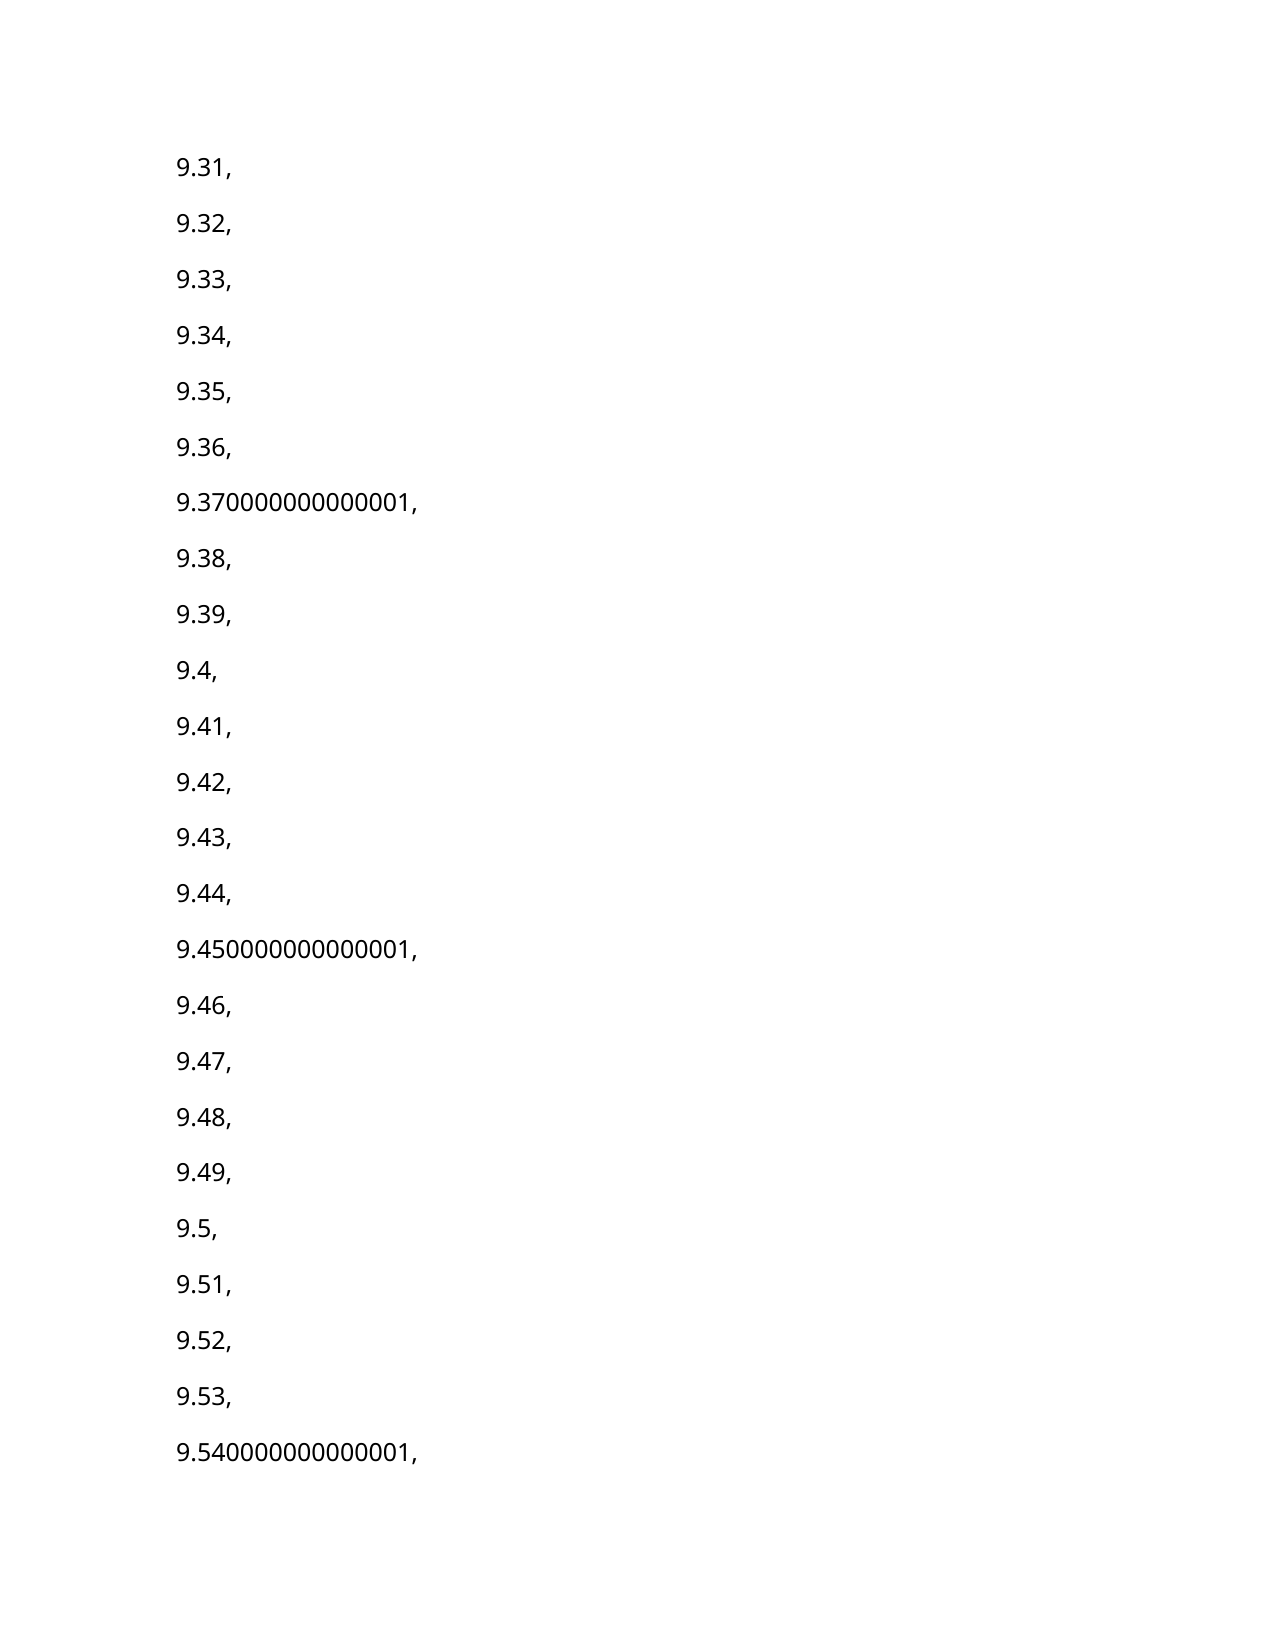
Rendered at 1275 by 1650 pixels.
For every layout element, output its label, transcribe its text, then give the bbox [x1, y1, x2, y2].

text 9.5, [150, 1211, 1125, 1245]
text 9.48, [150, 1099, 1125, 1133]
text 9.41, [150, 708, 1125, 742]
text 9.4, [150, 652, 1125, 687]
text 9.32, [150, 206, 1125, 240]
text 9.51, [150, 1267, 1125, 1301]
text 9.36, [150, 429, 1125, 463]
text 9.44, [150, 876, 1125, 910]
text 9.39, [150, 597, 1125, 631]
text 9.35, [150, 373, 1125, 407]
text 9.46, [150, 987, 1125, 1022]
text 9.43, [150, 820, 1125, 854]
text 9.450000000000001, [150, 932, 1125, 966]
text 9.49, [150, 1155, 1125, 1189]
text 9.34, [150, 317, 1125, 352]
text 9.38, [150, 541, 1125, 575]
text 9.53, [150, 1378, 1125, 1412]
text 9.540000000000001, [150, 1434, 1125, 1468]
text 9.370000000000001, [150, 485, 1125, 519]
text 9.31, [150, 150, 1125, 184]
text 9.47, [150, 1043, 1125, 1077]
text 9.52, [150, 1322, 1125, 1357]
text 9.42, [150, 764, 1125, 798]
text 9.33, [150, 262, 1125, 296]
